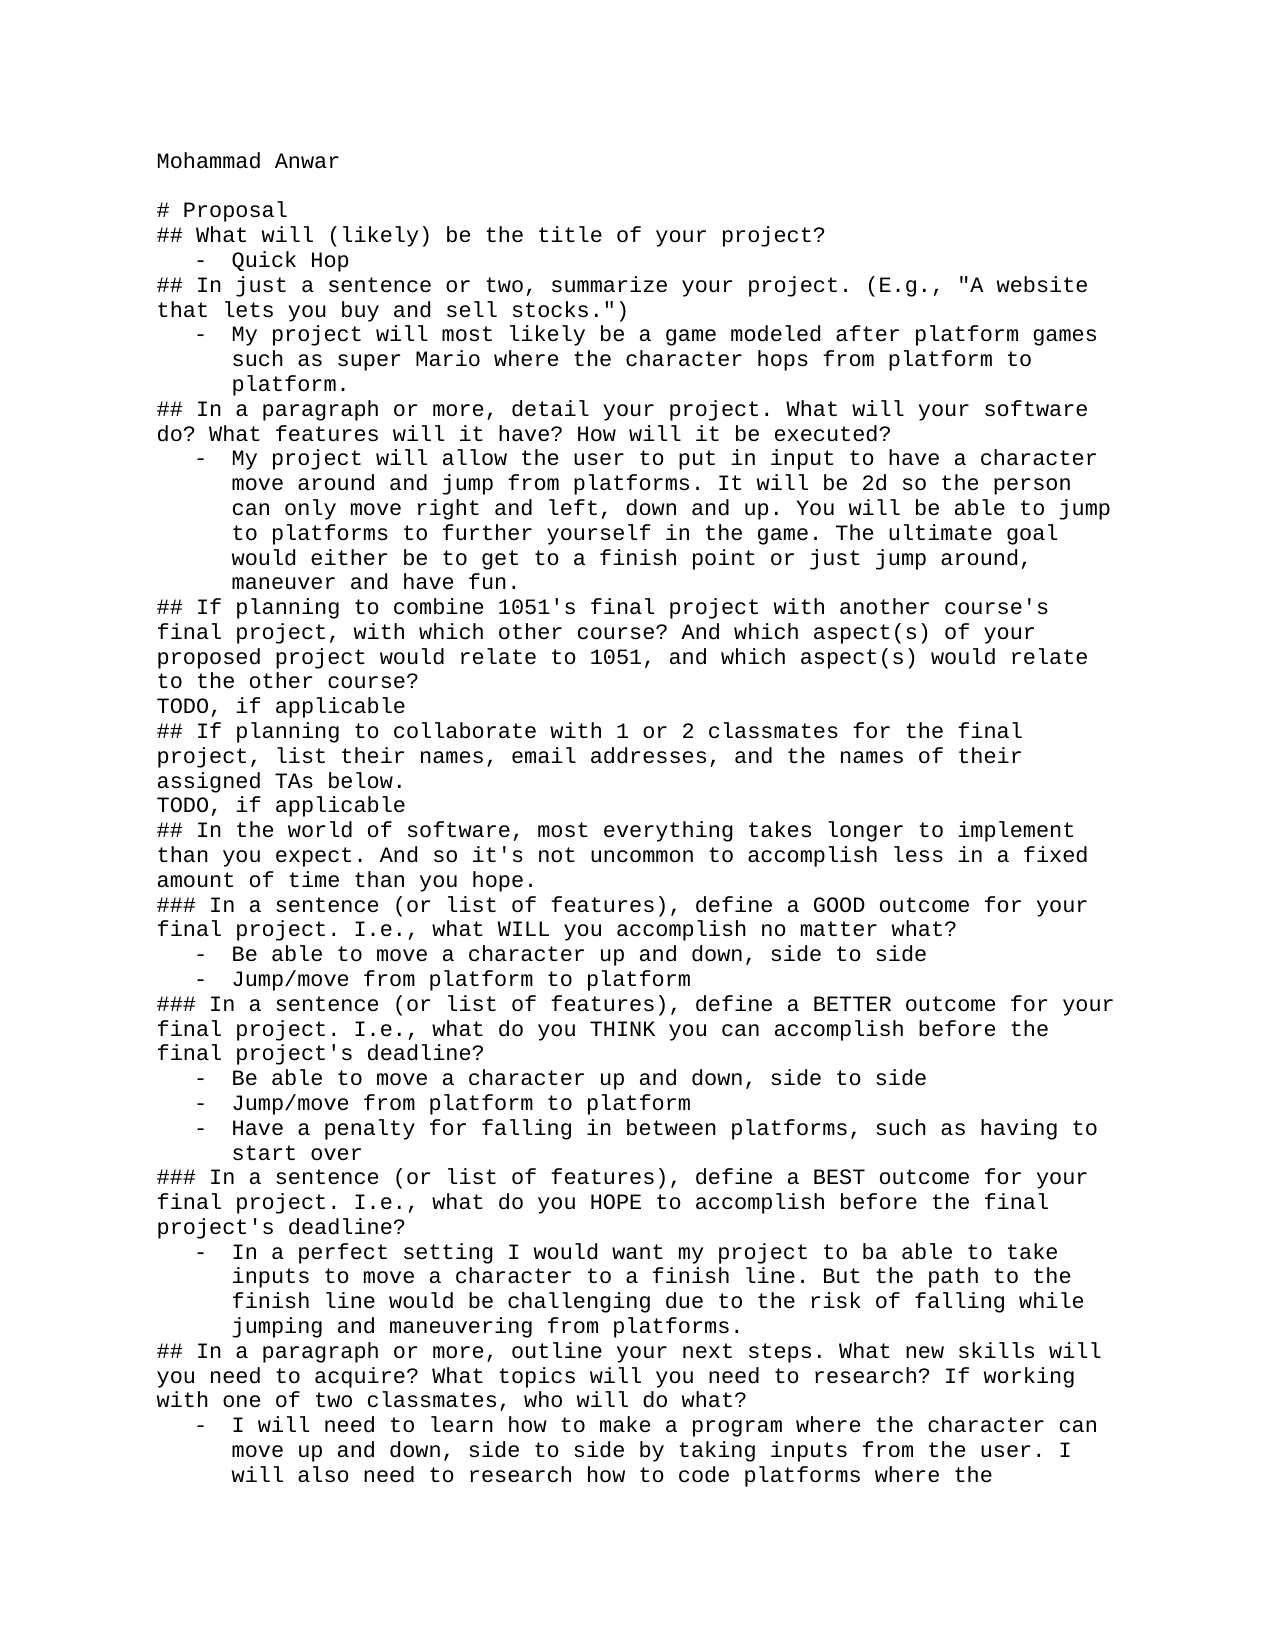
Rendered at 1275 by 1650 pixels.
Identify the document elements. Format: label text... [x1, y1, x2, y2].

text ## In a paragraph or more, outline your next steps. What new skills will you need to acquire? What topics will you need to research? If working with one of two classmates, who will do what? [156, 1340, 1118, 1414]
list Have a penalty for falling in between platforms, such as having to start over [194, 1117, 1118, 1166]
text ## If planning to combine 1051's final project with another course's final project, with which other course? And which aspect(s) of your proposed project would relate to 1051, and which aspect(s) would relate to the other course? [156, 596, 1118, 695]
list My project will most likely be a game modeled after platform games such as super Mario where the character hops from platform to platform. [194, 323, 1118, 398]
list Quick Hop [194, 249, 1118, 274]
text ## What will (likely) be the title of your project? [156, 224, 1118, 249]
text ## In a paragraph or more, detail your project. What will your software do? What features will it have? How will it be executed? [156, 398, 1118, 447]
text Mohammad Anwar [156, 150, 1118, 175]
list Jump/move from platform to platform [194, 1092, 1118, 1117]
list My project will allow the user to put in input to have a character move around and jump from platforms. It will be 2d so the person can only move right and left, down and up. You will be able to jump to platforms to further yourself in the game. The ultimate goal would either be to get to a finish point or just jump around, maneuver and have fun. [194, 447, 1118, 596]
text TODO, if applicable [156, 695, 1118, 720]
text ## In just a sentence or two, summarize your project. (E.g., "A website that lets you buy and sell stocks.") [156, 274, 1118, 323]
list Be able to move a character up and down, side to side [194, 1067, 1118, 1092]
text ### In a sentence (or list of features), define a GOOD outcome for your final project. I.e., what WILL you accomplish no matter what? [156, 894, 1118, 943]
text ## In the world of software, most everything takes longer to implement than you expect. And so it's not uncommon to accomplish less in a fixed amount of time than you hope. [156, 819, 1118, 894]
text # Proposal [156, 199, 1118, 224]
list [194, 1414, 1118, 1489]
text ### In a sentence (or list of features), define a BETTER outcome for your final project. I.e., what do you THINK you can accomplish before the final project's deadline? [156, 993, 1118, 1067]
list Jump/move from platform to platform [194, 968, 1118, 993]
text ## If planning to collaborate with 1 or 2 classmates for the final project, list their names, email addresses, and the names of their assigned TAs below. [156, 720, 1118, 794]
text ### In a sentence (or list of features), define a BEST outcome for your final project. I.e., what do you HOPE to accomplish before the final project's deadline? [156, 1166, 1118, 1241]
text TODO, if applicable [156, 794, 1118, 819]
list Be able to move a character up and down, side to side [194, 943, 1118, 968]
list In a perfect setting I would want my project to ba able to take inputs to move a character to a finish line. But the path to the finish line would be challenging due to the risk of falling while jumping and maneuvering from platforms. [194, 1241, 1118, 1340]
